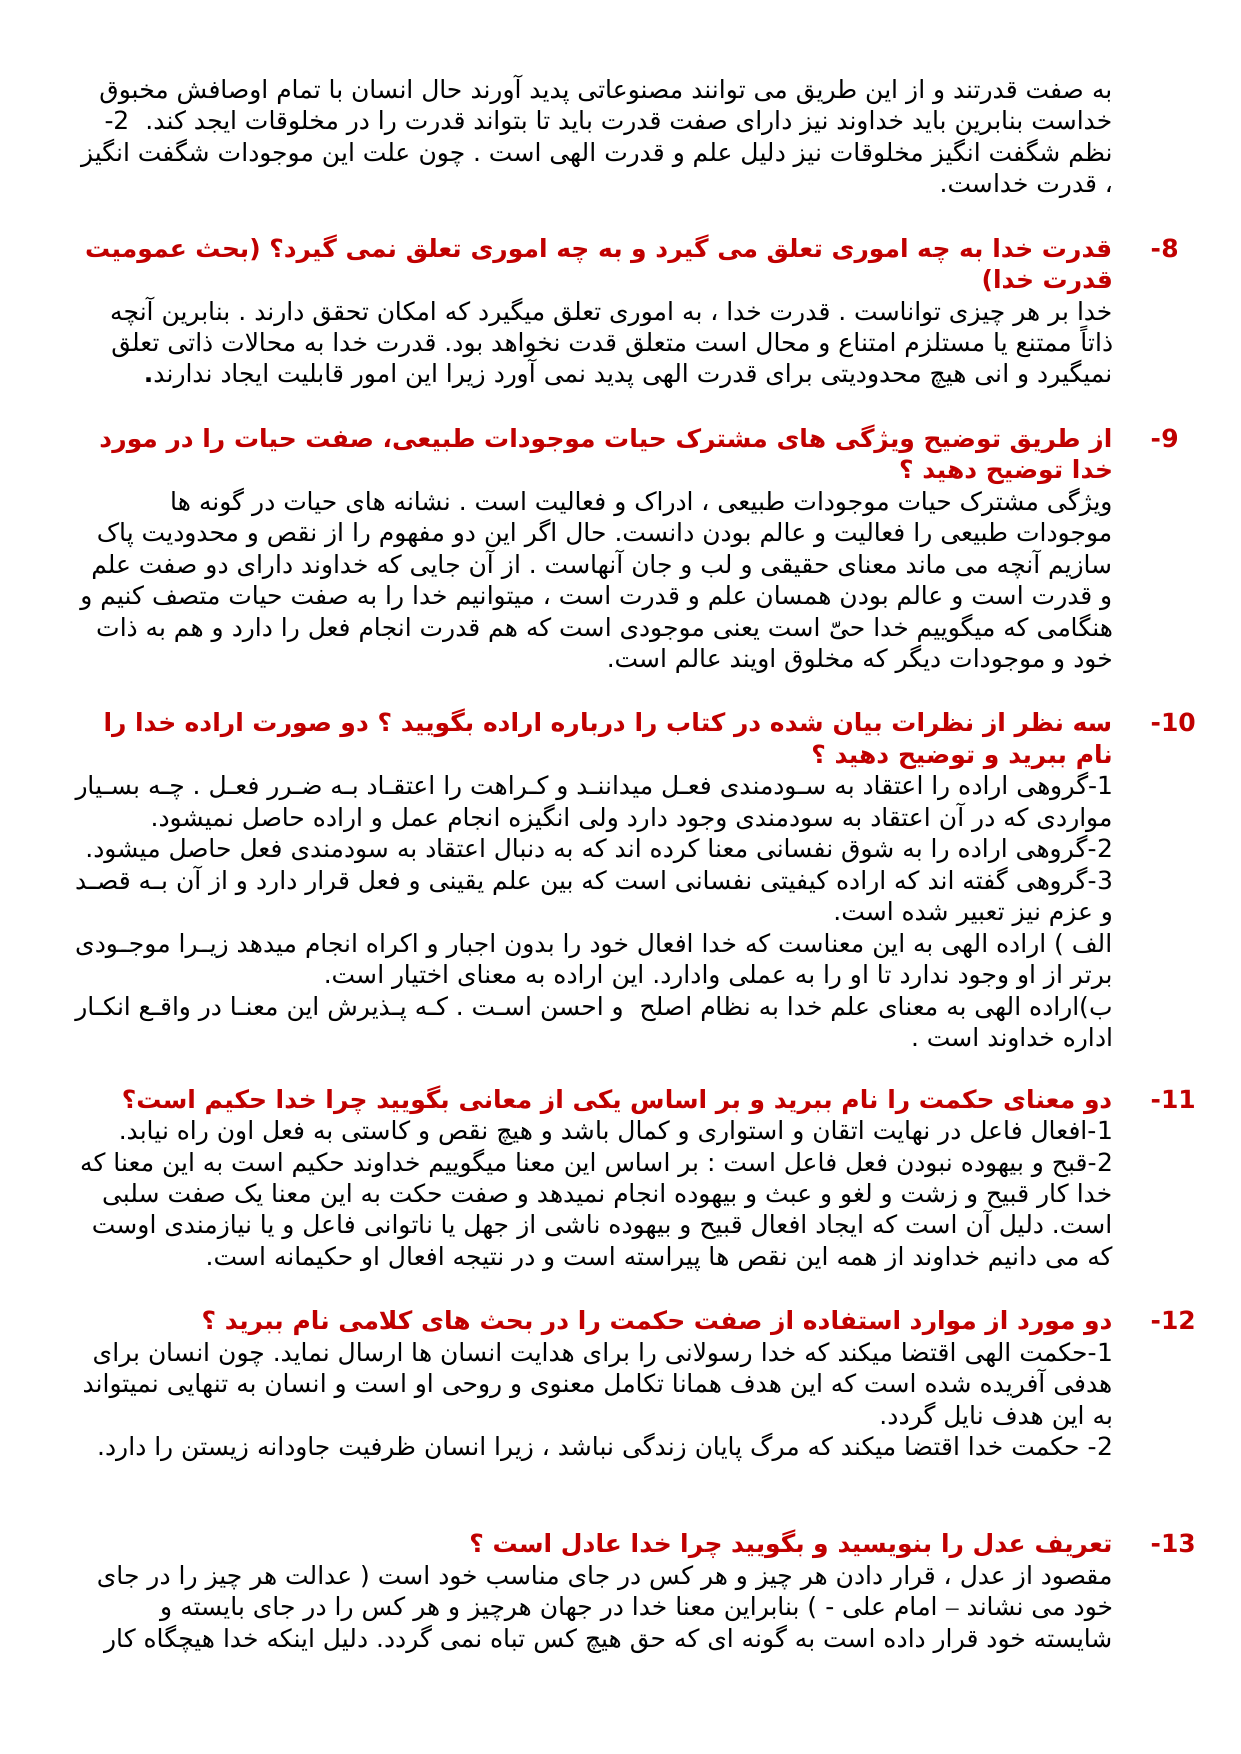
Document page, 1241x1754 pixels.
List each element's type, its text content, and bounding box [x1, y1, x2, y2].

list الف ) اراده الهی به این معناست که خدا افعال خود را بدون اجبار و اکراه انجام میدهد زیرا موجودی برتر از او وجود ندارد تا او را به عملی وادارد. این اراده به معنای اختیار است. [75, 929, 1113, 989]
list ویژگی مشترک حیات موجودات طبیعی ، ادراک و فعالیت است . نشانه های حیات در گونه ها موجودات طبیعی را فعالیت و عالم بودن دانست. حال اگر این دو مفهوم را از نقص و محدودیت پاک سازیم آنچه می ماند معنای حقیقی و لب و جان آنهاست . از آن جایی که خداوند دارای دو صفت علم و قدرت است و عالم بودن همسان علم و قدرت است ، میتوانیم خدا را به صفت حیات متصف کنیم و هنگامی که میگوییم خدا حیّ است یعنی موجودی است که هم قدرت انجام فعل را دارد و هم به ذات خود و موجودات دیگر که مخلوق اویند عالم است. [75, 487, 1113, 673]
list 1-افعال فاعل در نهایت اتقان و استواری و کمال باشد و هیچ نقص و کاستی به فعل اون راه نیابد. [75, 1116, 1113, 1145]
list 2-قبح و بیهوده نبودن فعل فاعل است : بر اساس این معنا میگوییم خداوند حکیم است به این معنا که خدا کار قبیح و زشت و لغو و عبث و بیهوده انجام نمیدهد و صفت حکت به این معنا یک صفت سلبی است. دلیل آن است که ایجاد افعال قبیح و بیهوده ناشی از جهل یا ناتوانی فاعل و یا نیازمندی اوست که می دانیم خداوند از همه این نقص ها پیراسته است و در نتیجه افعال او حکیمانه است. [75, 1148, 1113, 1271]
list ب)اراده الهی به معنای علم خدا به نظام اصلح و احسن است . که پذیرش این معنا در واقع انکار اداره خداوند است . [75, 992, 1113, 1052]
list قدرت خدا به چه اموری تعلق می گیرد و به چه اموری تعلق نمی گیرد؟ (بحث عمومیت قدرت خدا) [75, 234, 1151, 294]
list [75, 75, 1113, 198]
list دو مورد از موارد استفاده از صفت حکمت را در بحث های کلامی نام ببرید ؟ [75, 1306, 1151, 1336]
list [75, 1561, 1113, 1653]
list 1-حکمت الهی اقتضا میکند که خدا رسولانی را برای هدایت انسان ها ارسال نماید. چون انسان برای هدفی آفریده شده است که این هدف همانا تکامل معنوی و روحی او است و انسان به تنهایی نمیتواند به این هدف نایل گردد. [75, 1338, 1113, 1430]
list 2-گروهی اراده را به شوق نفسانی معنا کرده اند که به دنبال اعتقاد به سودمندی فعل حاصل میشود. [75, 834, 1113, 863]
list از طریق توضیح ویژگی های مشترک حیات موجودات طبیعی، صفت حیات را در مورد خدا توضیح دهید ؟ [75, 424, 1151, 484]
list تعریف عدل را بنویسید و بگویید چرا خدا عادل است ؟ [75, 1529, 1151, 1559]
list دو معنای حکمت را نام ببرید و بر اساس یکی از معانی بگویید چرا خدا حکیم است؟ [75, 1085, 1151, 1114]
list 3-گروهی گفته اند که اراده کیفیتی نفسانی است که بین علم یقینی و فعل قرار دارد و از آن به قصد و عزم نیز تعبیر شده است. [75, 866, 1113, 926]
list سه نظر از نظرات بیان شده در کتاب را درباره اراده بگویید ؟ دو صورت اراده خدا را نام ببرید و توضیح دهید ؟ [75, 708, 1151, 769]
list 1-گروهی اراده را اعتقاد به سودمندی فعل میدانند و کراهت را اعتقاد به ضرر فعل . چه بسیار مواردی که در آن اعتقاد به سودمندی وجود دارد ولی انگیزه انجام عمل و اراده حاصل نمیشود. [75, 771, 1113, 832]
list خدا بر هر چیزی تواناست . قدرت خدا ، به اموری تعلق میگیرد که امکان تحقق دارند . بنابرین آنچه ذاتاً ممتنع یا مستلزم امتناع و محال است متعلق قدت نخواهد بود. قدرت خدا به محالات ذاتی تعلق نمیگیرد و انی هیچ محدودیتی برای قدرت الهی پدید نمی آورد زیرا این امور قابلیت ایجاد ندارند. [75, 297, 1113, 389]
list 2- حکمت خدا اقتضا میکند که مرگ پایان زندگی نباشد ، زیرا انسان ظرفیت جاودانه زیستن را دارد. [75, 1432, 1113, 1461]
